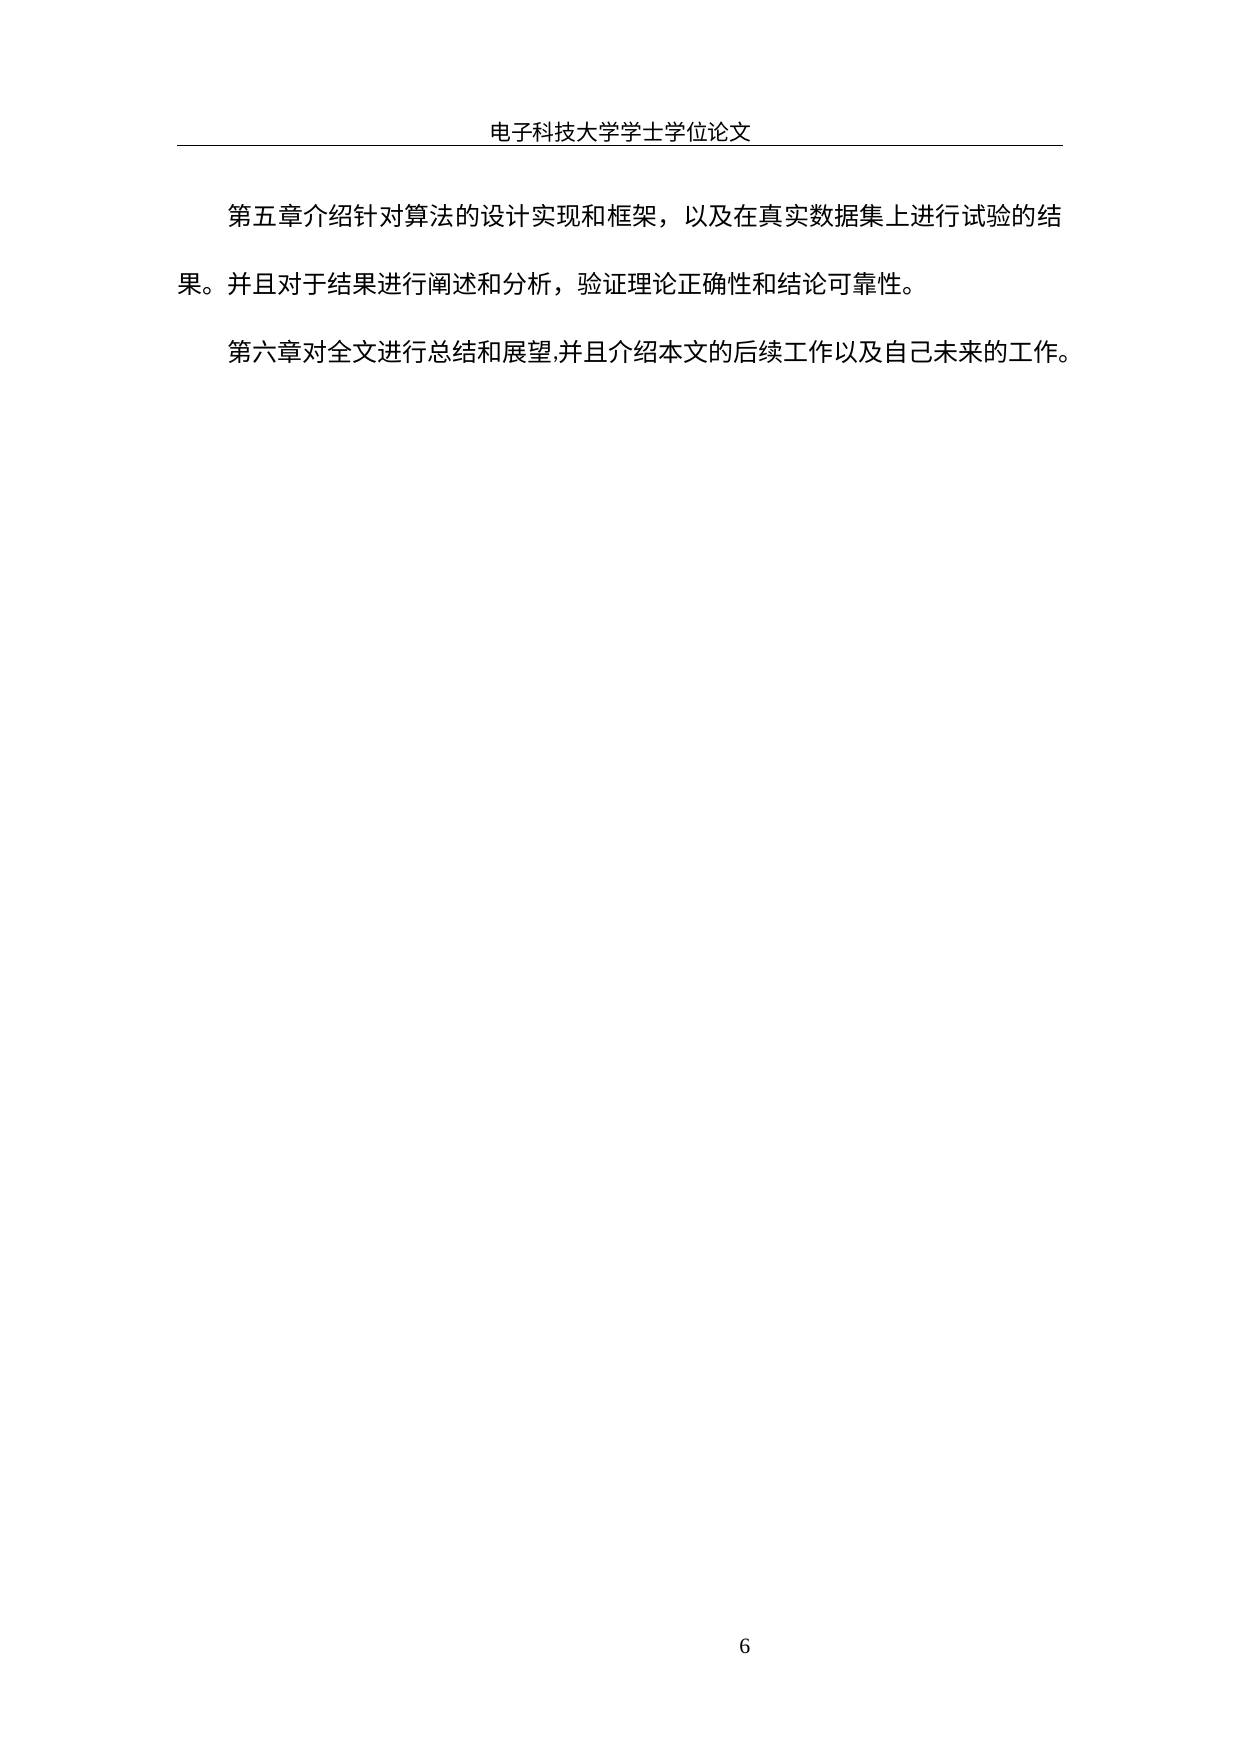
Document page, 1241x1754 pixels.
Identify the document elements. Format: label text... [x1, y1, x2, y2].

text 第六章对全文进行总结和展望,并且介绍本文的后续工作以及自己未来的工作。 [177, 317, 1063, 384]
text 第五章介绍针对算法的设计实现和框架，以及在真实数据集上进行试验的结果。并且对于结果进行阐述和分析，验证理论正确性和结论可靠性。 [177, 181, 1063, 317]
